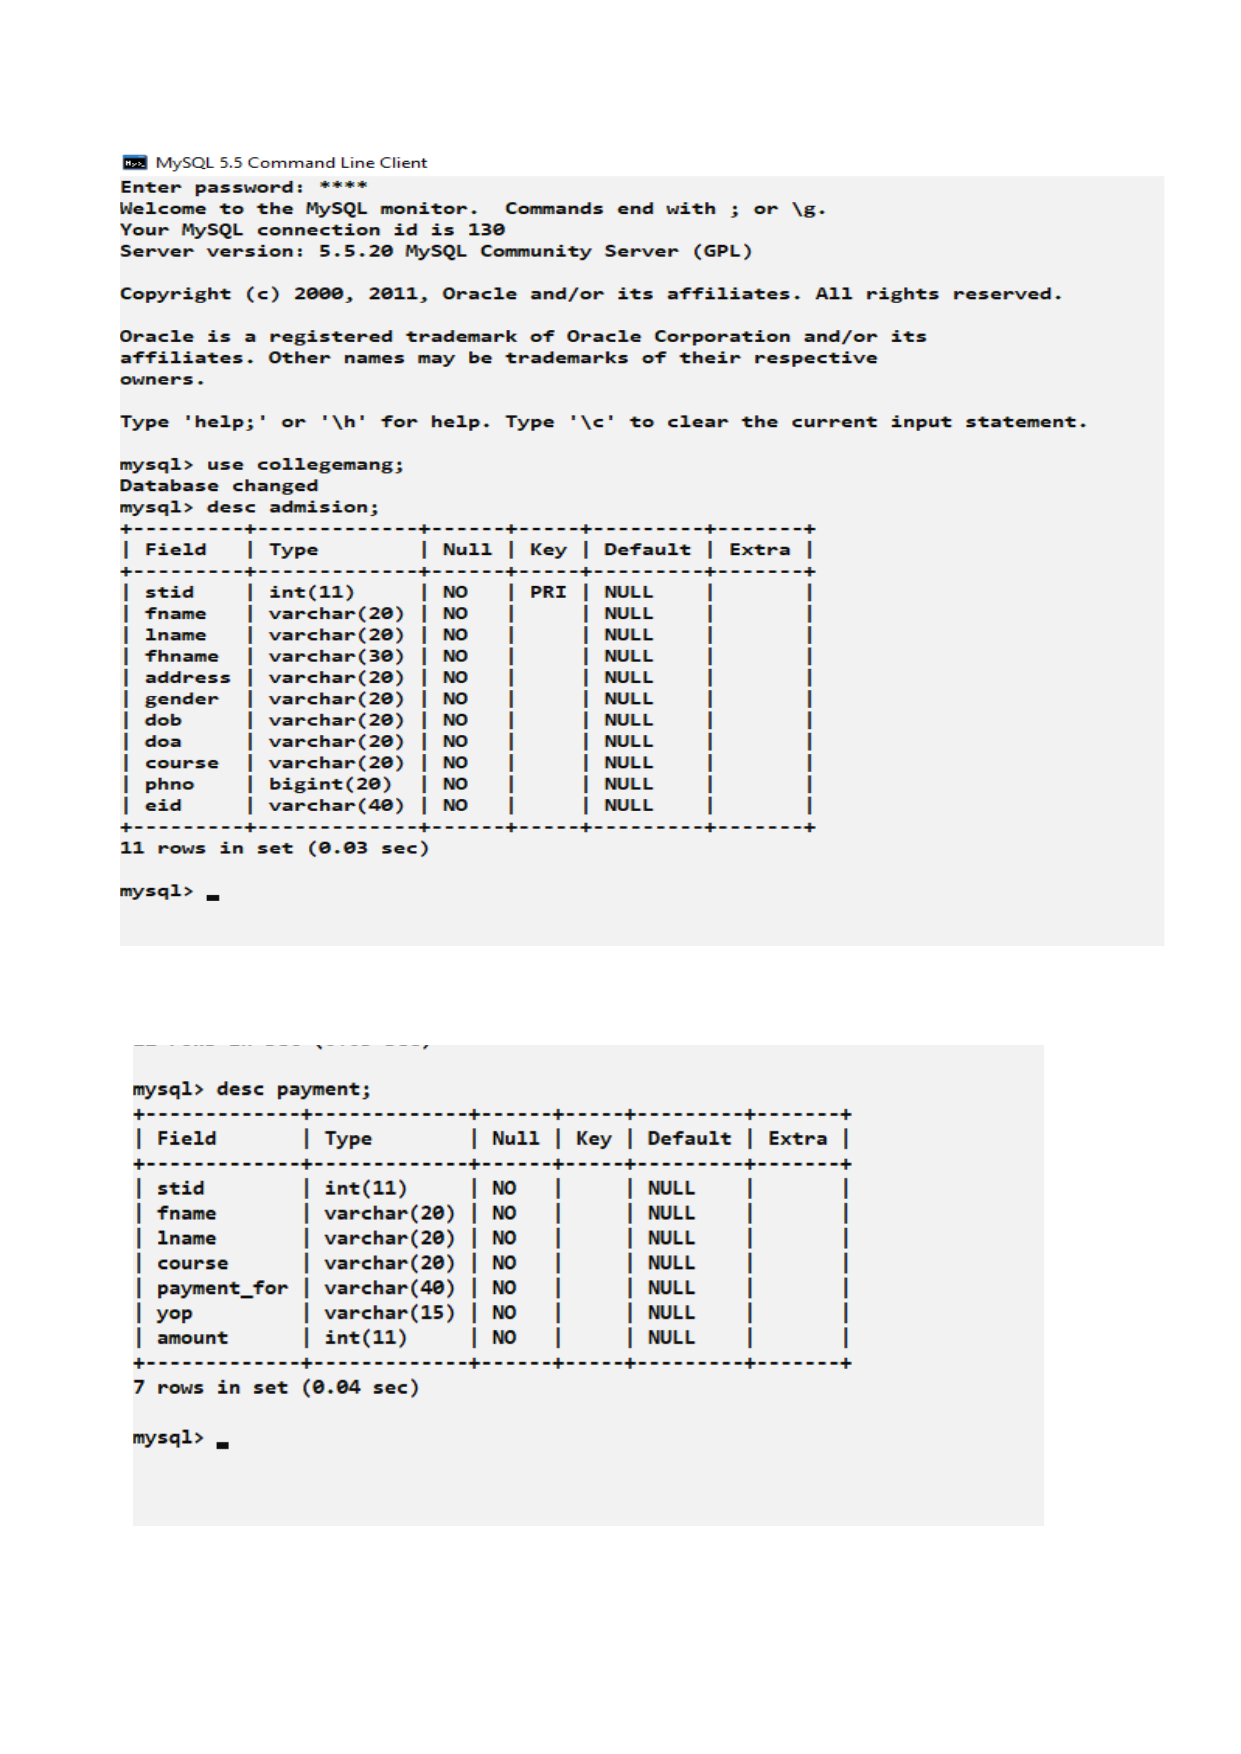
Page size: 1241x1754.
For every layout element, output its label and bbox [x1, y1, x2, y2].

picture [120, 150, 1165, 946]
picture [133, 1045, 1045, 1526]
